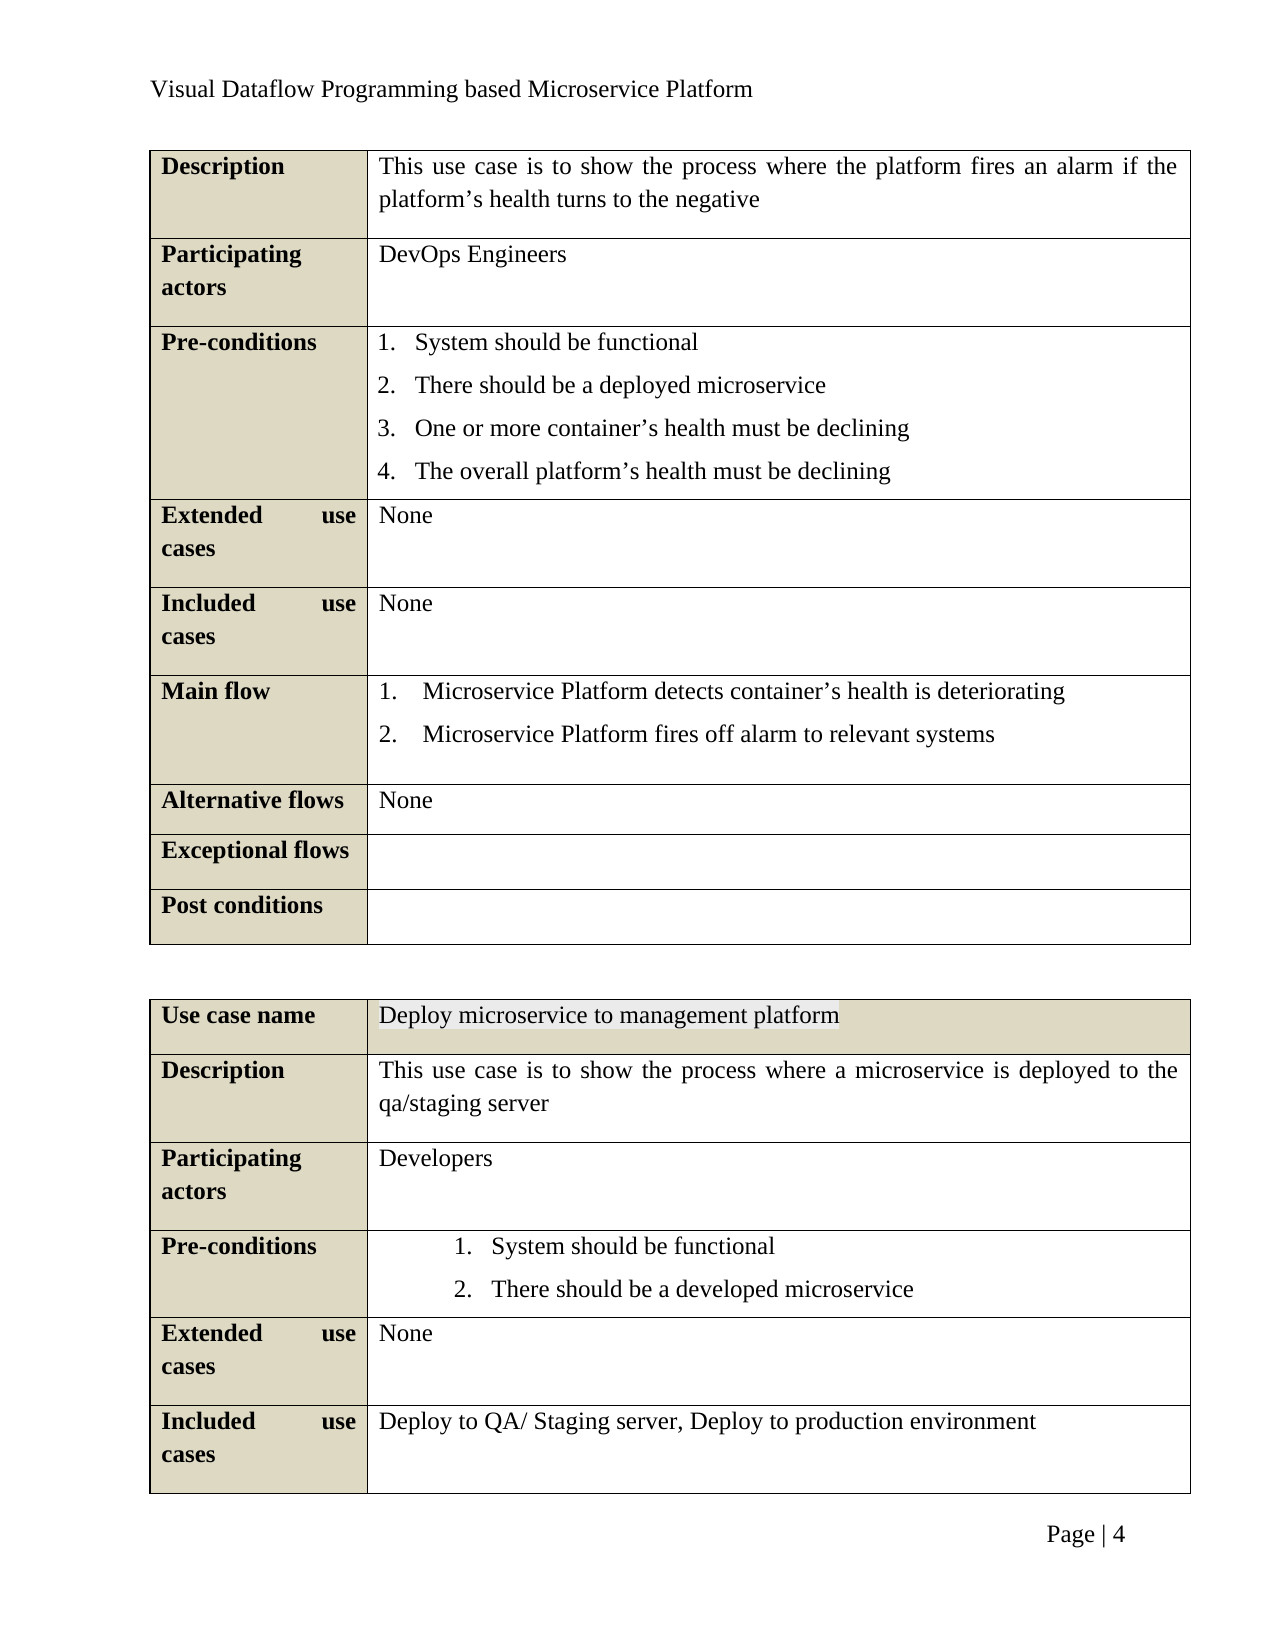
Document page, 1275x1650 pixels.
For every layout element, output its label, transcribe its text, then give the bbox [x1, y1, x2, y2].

table_header Use case name [151, 1000, 367, 1054]
table_cell None [368, 785, 1190, 834]
table_cell Microservice Platform detects container’s health is deteriorating Microservice Platform fires off alarm to relevant systems [368, 676, 1190, 784]
table_cell Participating actors [151, 239, 367, 326]
table_cell Post conditions [151, 890, 367, 944]
table_cell None [368, 588, 1190, 675]
table_cell None [368, 1318, 1190, 1405]
table_cell Alternative flows [151, 785, 367, 834]
table_cell Exceptional flows [151, 835, 367, 889]
table_cell Included use cases [151, 588, 367, 675]
table_cell Included use cases [151, 1406, 367, 1493]
table_cell DevOps Engineers [368, 239, 1190, 326]
table_cell Developers [368, 1143, 1190, 1230]
table_cell Participating actors [151, 1143, 367, 1230]
table_cell Extended use cases [151, 500, 367, 587]
table_cell System should be functional There should be a deployed microservice One or more container’s health must be declining The overall platform’s health must be declining [368, 327, 1190, 499]
table_cell This use case is to show the process where the platform fires an alarm if the platform’s health turns to the negative [368, 151, 1190, 238]
table_cell Description [151, 1055, 367, 1142]
table_cell [368, 890, 1190, 944]
table_cell Pre-conditions [151, 1231, 367, 1317]
table_cell System should be functional There should be a developed microservice [368, 1231, 1190, 1317]
table_cell Description [151, 151, 367, 238]
table_cell Extended use cases [151, 1318, 367, 1405]
table_cell [368, 835, 1190, 889]
table_cell None [368, 500, 1190, 587]
table_header Deploy microservice to management platform [368, 1000, 1190, 1054]
table_cell Pre-conditions [151, 327, 367, 499]
table_cell Main flow [151, 676, 367, 784]
table_cell This use case is to show the process where a microservice is deployed to the qa/staging server [368, 1055, 1190, 1142]
table_cell Deploy to QA/ Staging server, Deploy to production environment [368, 1406, 1190, 1493]
